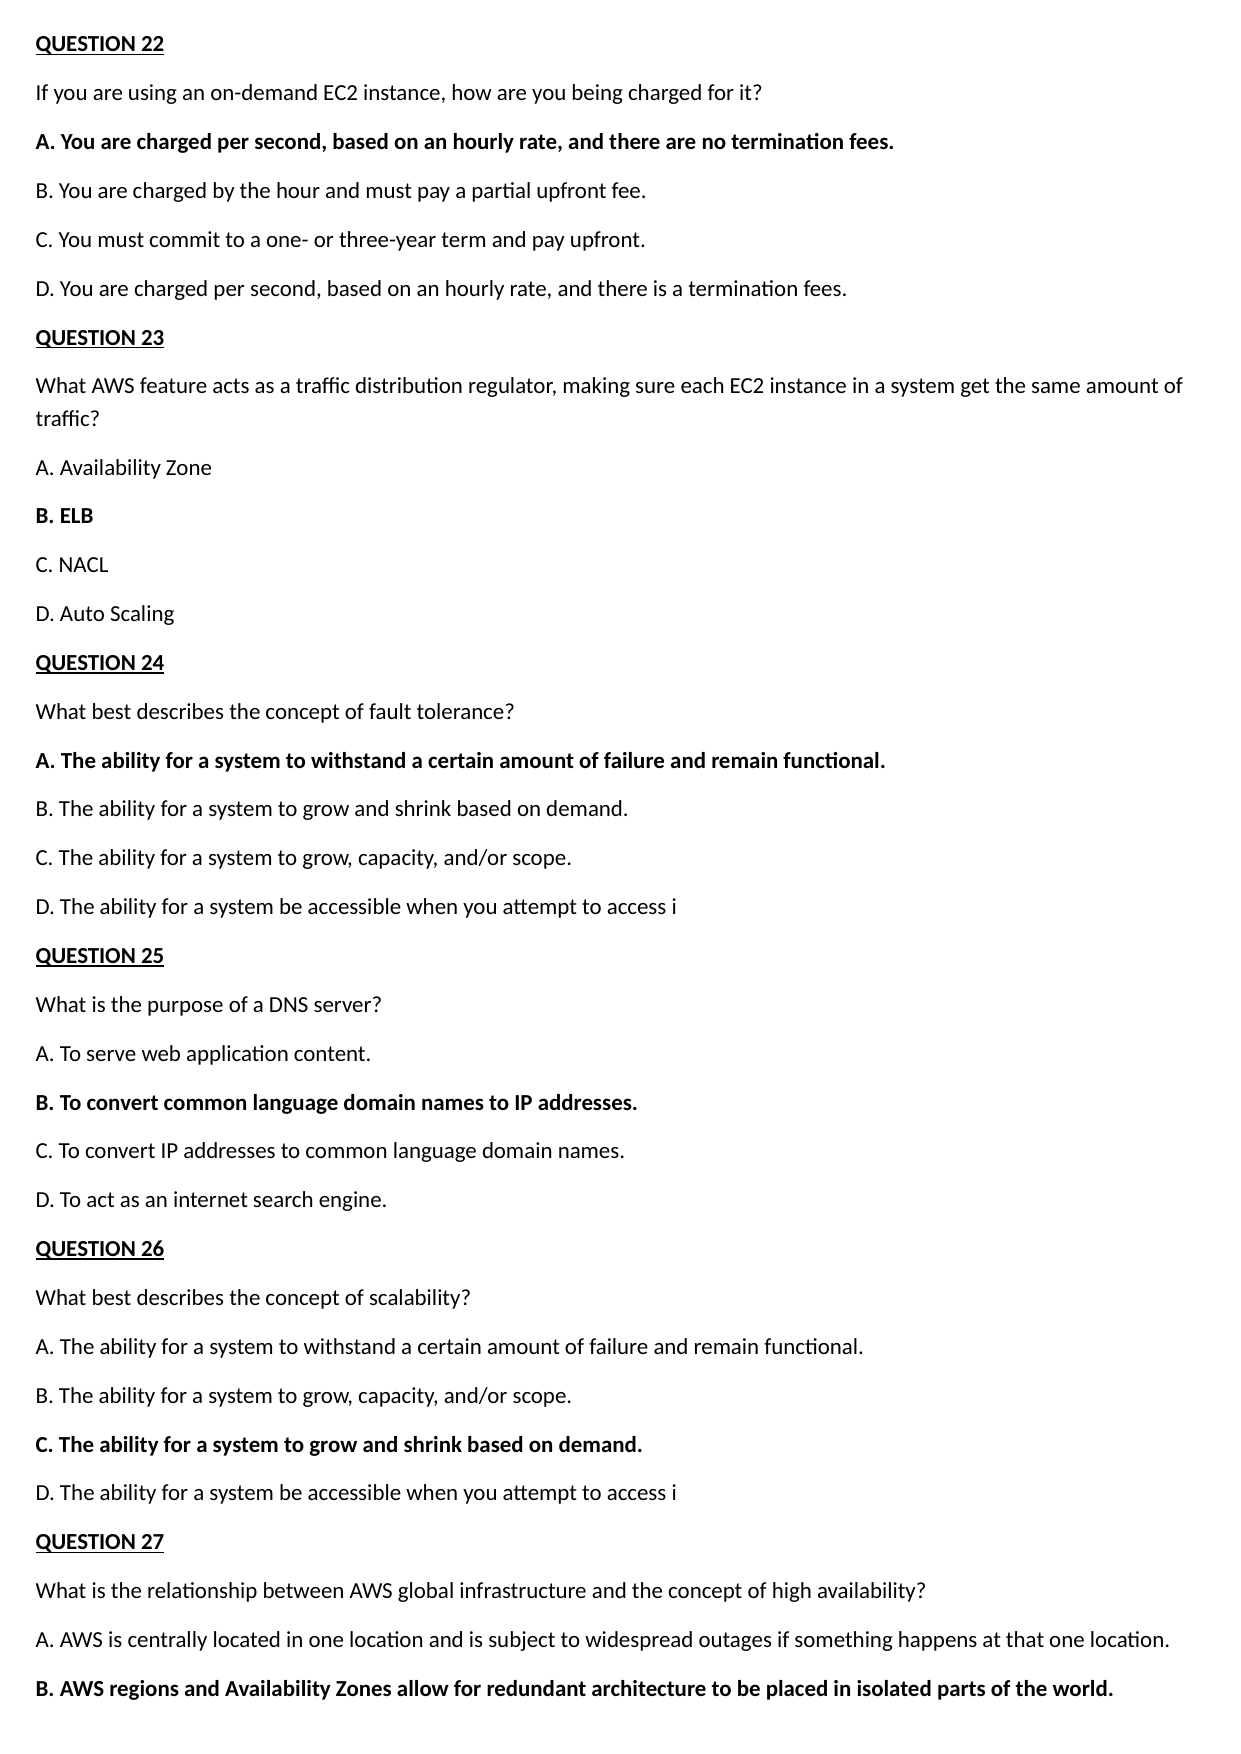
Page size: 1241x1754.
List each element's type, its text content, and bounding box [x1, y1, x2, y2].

text What best describes the concept of fault tolerance? [35, 697, 1205, 725]
text QUESTION 24 [35, 648, 1205, 676]
text What is the purpose of a DNS server? [35, 990, 1205, 1018]
text If you are using an on-demand EC2 instance, how are you being charged for it? [35, 78, 1205, 106]
text D. Auto Scaling [35, 599, 1205, 627]
text C. You must commit to a one- or three-year term and pay upfront. [35, 225, 1205, 253]
text D. You are charged per second, based on an hourly rate, and there is a termination fees. [35, 274, 1205, 302]
text QUESTION 26 [35, 1234, 1205, 1262]
text B. The ability for a system to grow, capacity, and/or scope. [35, 1381, 1205, 1409]
text A. The ability for a system to withstand a certain amount of failure and remain functional. [35, 1332, 1205, 1360]
text A. You are charged per second, based on an hourly rate, and there are no termination fees. [35, 127, 1205, 155]
text A. Availability Zone [35, 453, 1205, 481]
text C. To convert IP addresses to common language domain names. [35, 1137, 1205, 1164]
text D. The ability for a system be accessible when you attempt to access i [35, 892, 1205, 920]
text A. To serve web application content. [35, 1039, 1205, 1067]
text What best describes the concept of scalability? [35, 1283, 1205, 1311]
text B. The ability for a system to grow and shrink based on demand. [35, 794, 1205, 823]
text B. ELB [35, 501, 1205, 529]
text A. The ability for a system to withstand a certain amount of failure and remain functional. [35, 746, 1205, 774]
text A. AWS is centrally located in one location and is subject to widespread outages if something happens at that one location. [35, 1625, 1205, 1653]
text C. NACL [35, 550, 1205, 578]
text What is the relationship between AWS global infrastructure and the concept of high availability? [35, 1576, 1205, 1604]
text D. The ability for a system be accessible when you attempt to access i [35, 1478, 1205, 1507]
text QUESTION 22 [35, 29, 1205, 58]
text D. To act as an internet search engine. [35, 1185, 1205, 1213]
text QUESTION 23 [35, 323, 1205, 351]
text B. AWS regions and Availability Zones allow for redundant architecture to be placed in isolated parts of the world. [35, 1674, 1205, 1702]
text B. You are charged by the hour and must pay a partial upfront fee. [35, 176, 1205, 204]
text C. The ability for a system to grow and shrink based on demand. [35, 1430, 1205, 1458]
text QUESTION 27 [35, 1527, 1205, 1555]
text B. To convert common language domain names to IP addresses. [35, 1088, 1205, 1116]
text What AWS feature acts as a traffic distribution regulator, making sure each EC2 instance in a system get the same amount of traffic? [35, 372, 1205, 432]
text QUESTION 25 [35, 941, 1205, 969]
text C. The ability for a system to grow, capacity, and/or scope. [35, 843, 1205, 871]
